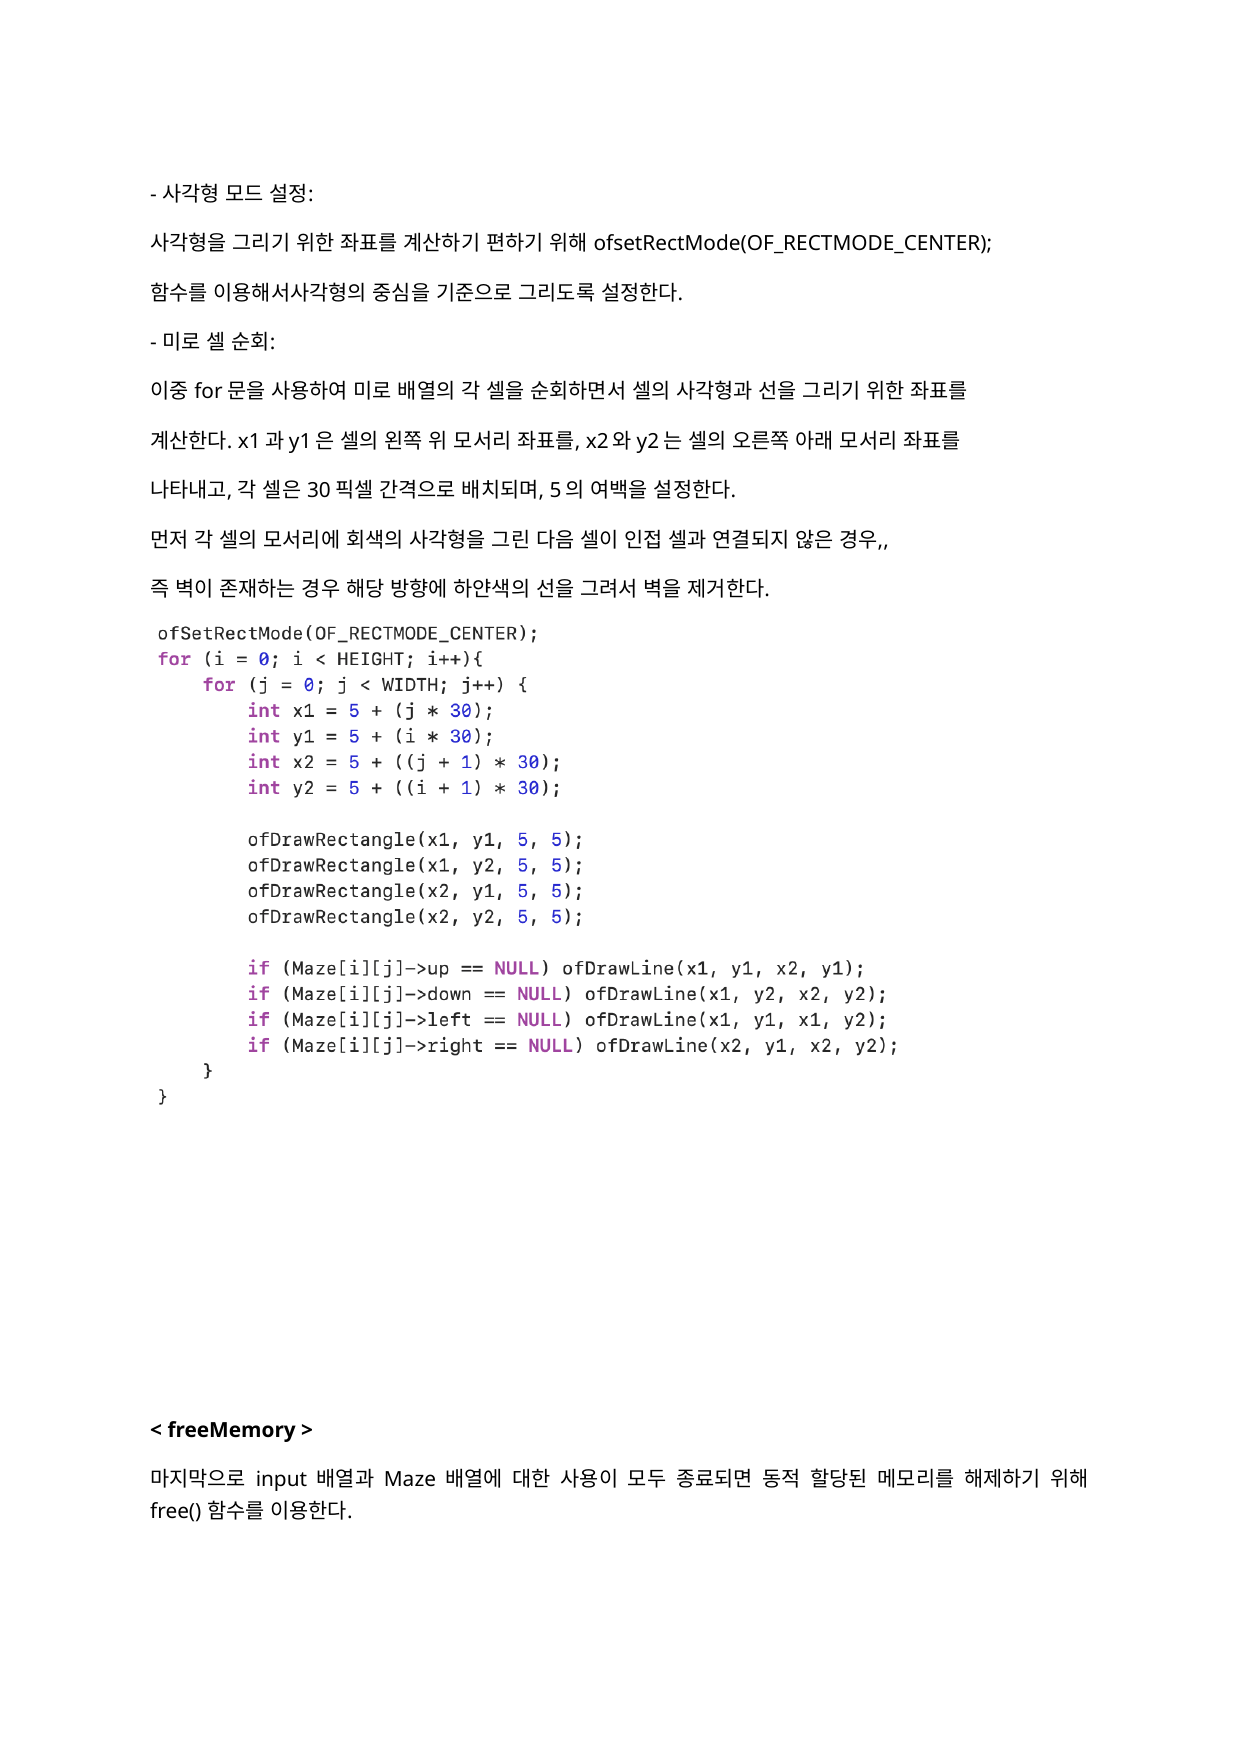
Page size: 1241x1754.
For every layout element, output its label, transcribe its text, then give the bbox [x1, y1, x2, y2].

text - 미로 셀 순회: [150, 325, 1090, 356]
text 즉 벽이 존재하는 경우 해당 방향에 하얀색의 선을 그려서 벽을 제거한다. [150, 572, 1090, 602]
text - 사각형 모드 설정: [150, 177, 1090, 207]
text 마지막으로 input 배열과 Maze 배열에 대한 사용이 모두 종료되면 동적 할당된 메모리를 해제하기 위해 free() 함수를 이용한다. [150, 1462, 1090, 1525]
picture [150, 621, 904, 1112]
text 사각형을 그리기 위한 좌표를 계산하기 편하기 위해 ofsetRectMode(OF_RECTMODE_CENTER); [150, 227, 1090, 257]
text 함수를 이용해서사각형의 중심을 기준으로 그리도록 설정한다. [150, 276, 1090, 306]
text < freeMemory > [150, 1415, 1090, 1443]
text 먼저 각 셀의 모서리에 회색의 사각형을 그린 다음 셀이 인접 셀과 연결되지 않은 경우,, [150, 523, 1090, 553]
text 이중 for문을 사용하여 미로 배열의 각 셀을 순회하면서 셀의 사각형과 선을 그리기 위한 좌표를 [150, 375, 1090, 405]
text 계산한다. x1과 y1은 셀의 왼쪽 위 모서리 좌표를, x2와 y2는 셀의 오른쪽 아래 모서리 좌표를 [150, 424, 1090, 454]
text 나타내고, 각 셀은 30픽셀 간격으로 배치되며, 5의 여백을 설정한다. [150, 473, 1090, 504]
